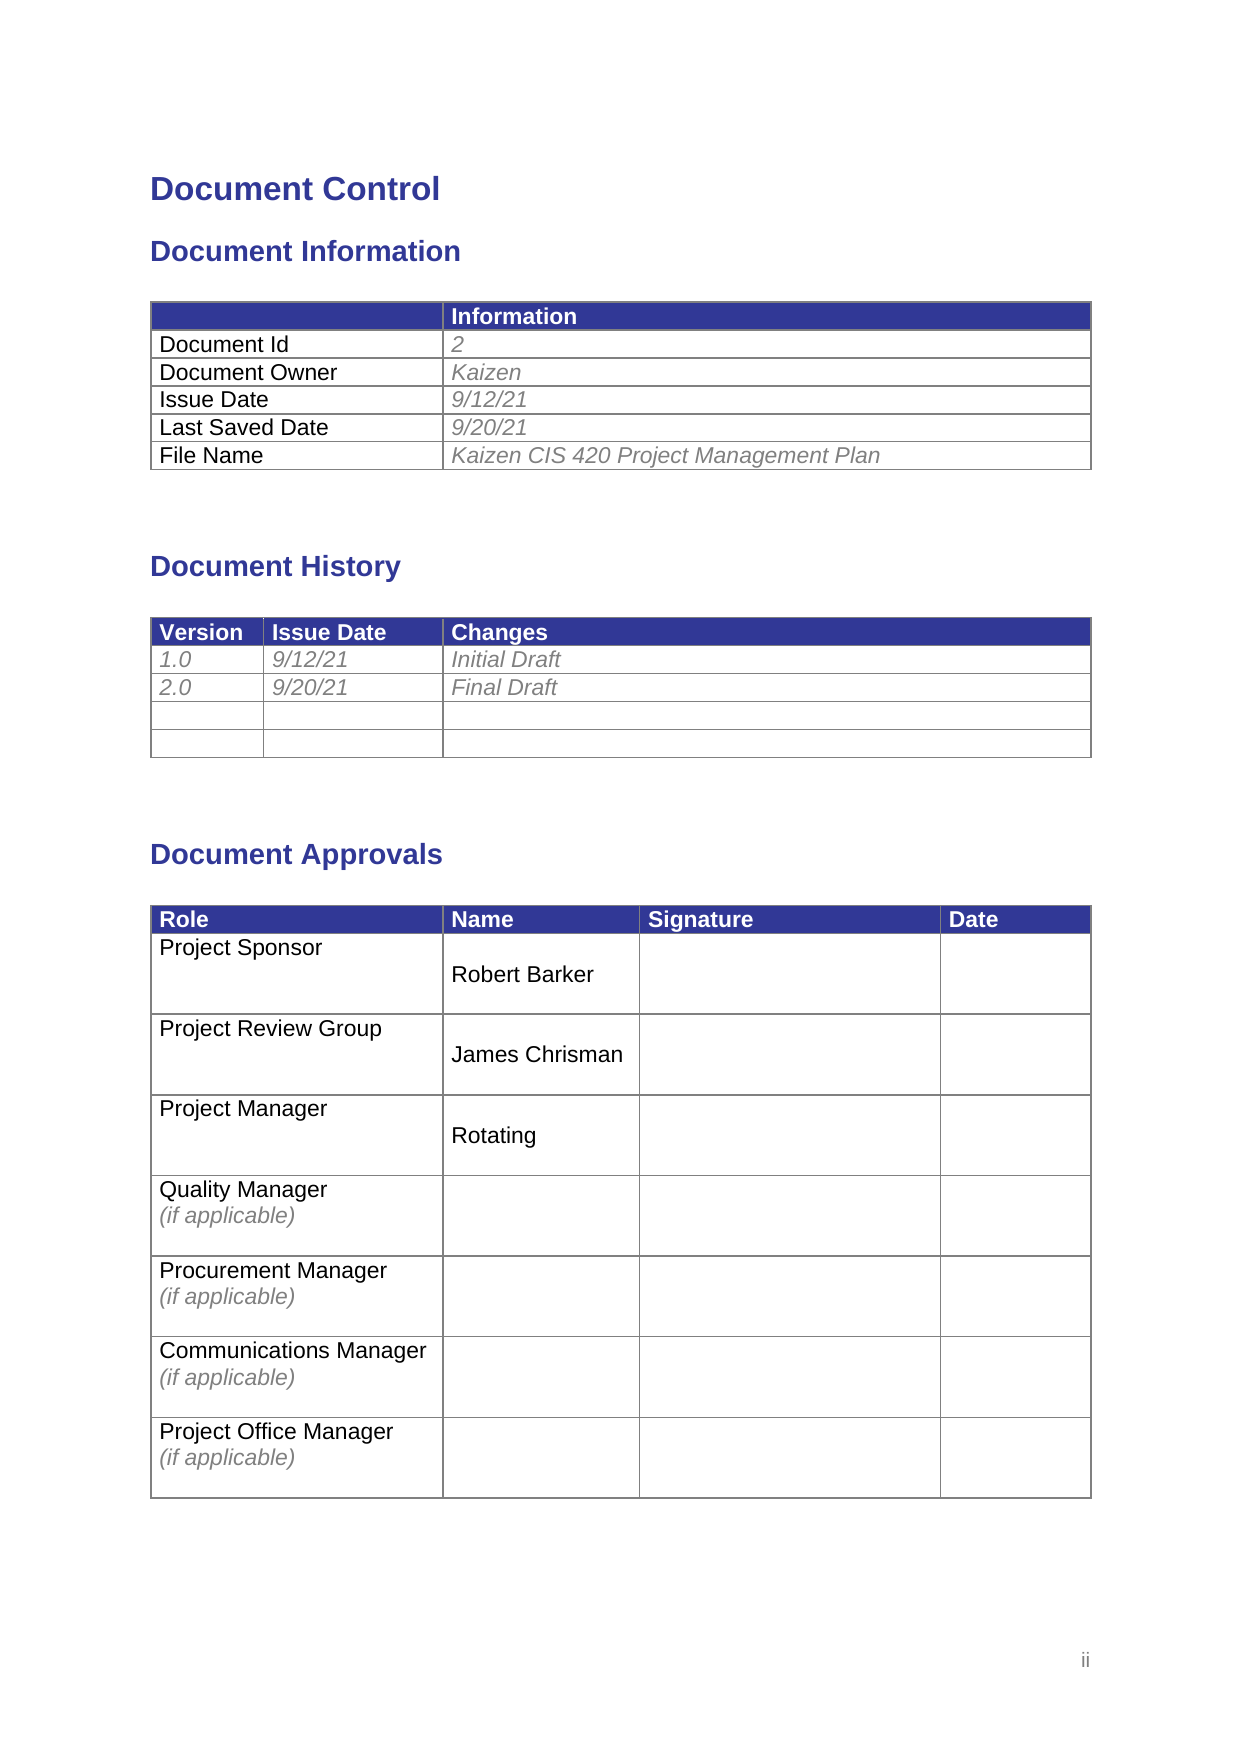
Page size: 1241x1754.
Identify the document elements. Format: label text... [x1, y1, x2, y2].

table_cell [941, 1418, 1090, 1497]
table_header © [152, 303, 442, 329]
table_header Date [941, 906, 1090, 933]
table_cell 2.0 [152, 674, 263, 701]
table_header Name [444, 906, 639, 933]
table_cell Project Sponsor [152, 934, 442, 1013]
table_header Role [152, 906, 442, 933]
table_cell [640, 1337, 940, 1416]
table_cell Procurement Manager (if applicable) [152, 1257, 442, 1336]
text Document Approvals [150, 837, 1090, 905]
text Document Information [150, 233, 1090, 301]
table_header Changes [444, 618, 1090, 645]
table_cell [640, 1015, 940, 1094]
table_cell [264, 702, 442, 728]
table_cell [152, 702, 263, 728]
table_cell [444, 1418, 639, 1497]
table_cell 9/20/21 [444, 415, 1090, 441]
table_cell [941, 934, 1090, 1013]
table_cell [941, 1337, 1090, 1416]
table_header Signature© [640, 906, 940, 933]
table_cell [640, 934, 940, 1013]
table_cell [444, 1176, 639, 1255]
table_cell [640, 1418, 940, 1497]
table_cell Initial Draft [444, 646, 1090, 673]
table_header Issue Date [264, 618, 443, 645]
table_cell [444, 730, 1090, 756]
table_cell 2 [444, 331, 1090, 357]
table_cell [640, 1257, 940, 1336]
table_cell Project Office Manager (if applicable) [152, 1418, 442, 1497]
text Document History [150, 549, 1090, 617]
table_cell [264, 730, 442, 756]
table_cell Last Saved Date [152, 415, 442, 441]
table_cell [640, 1176, 940, 1255]
table_cell Document Owner [152, 359, 442, 385]
table_header Version [152, 618, 263, 645]
table_cell [640, 1096, 940, 1174]
table_cell Quality Manager (if applicable) [152, 1176, 442, 1255]
table_cell Rotating [444, 1096, 639, 1174]
table_cell [152, 730, 263, 756]
table_cell [444, 1337, 639, 1416]
table_cell File Name [152, 442, 442, 469]
table_cell James Chrisman [444, 1015, 639, 1094]
table_cell [941, 1176, 1090, 1255]
table_cell Communications Manager (if applicable) [152, 1337, 442, 1416]
table_cell Document Id [152, 331, 442, 357]
table_cell [941, 1096, 1090, 1174]
table_cell 1.0 [152, 646, 263, 673]
table_cell Kaizen CIS 420 Project Management Plan [444, 442, 1090, 469]
table_cell 9/20/21 [264, 674, 442, 701]
table_header Information [444, 303, 1090, 329]
table_cell Project Manager [152, 1096, 442, 1174]
table_cell Final Draft [444, 674, 1090, 701]
table_cell 9/12/21 [444, 387, 1090, 413]
table_cell [941, 1015, 1090, 1094]
table_cell Issue Date [152, 387, 442, 413]
table_cell [941, 1257, 1090, 1336]
table_cell Kaizen [444, 359, 1090, 385]
table_cell 9/12/21 [264, 646, 442, 673]
table_cell Robert Barker [444, 934, 639, 1013]
table_cell Project Review Group [152, 1015, 442, 1094]
table_cell [444, 1257, 639, 1336]
text Document Control [150, 169, 1090, 207]
table_cell [444, 702, 1090, 728]
